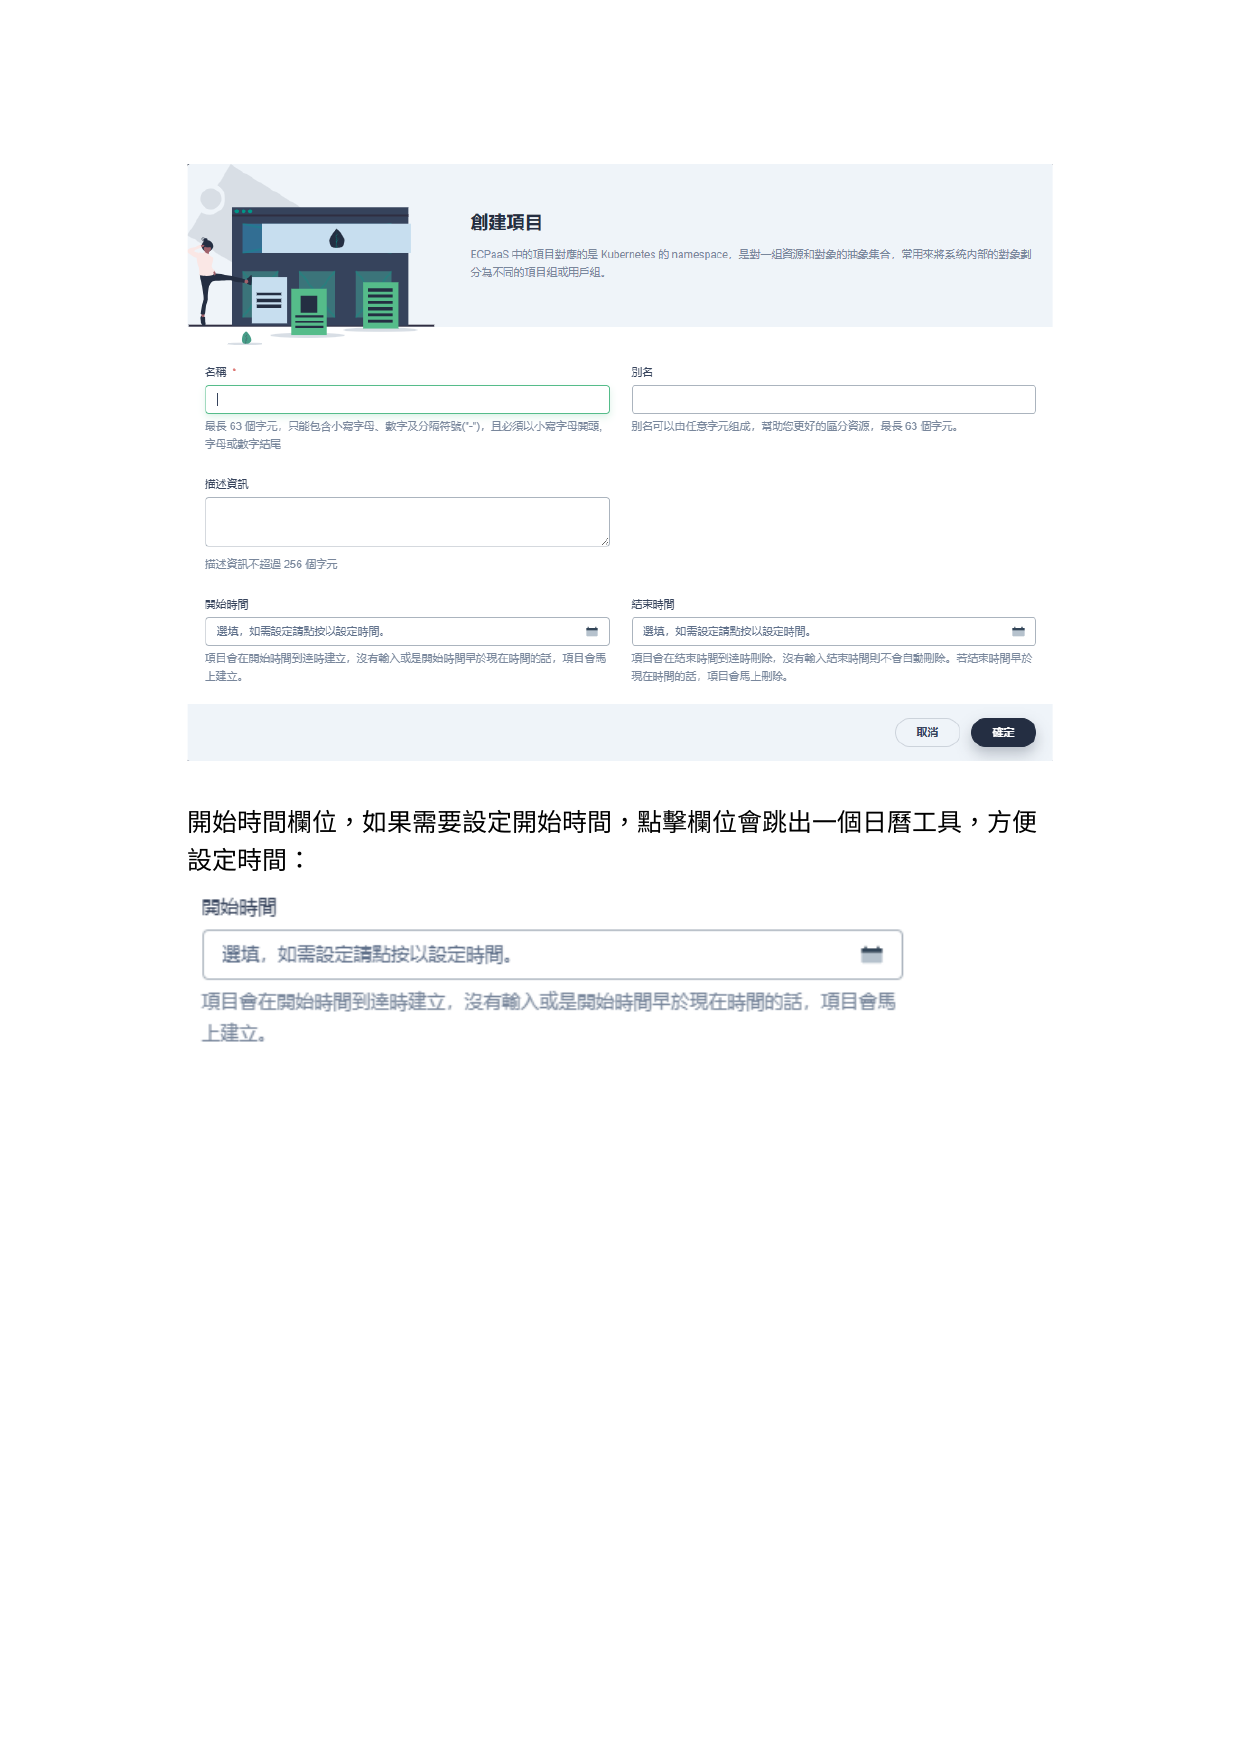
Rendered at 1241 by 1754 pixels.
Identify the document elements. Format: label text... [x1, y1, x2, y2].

picture [187, 164, 1053, 761]
picture [187, 877, 916, 1056]
text 開始時間欄位，如果需要設定開始時間，點擊欄位會跳出一個日曆工具，方便設定時間： [187, 802, 1053, 877]
